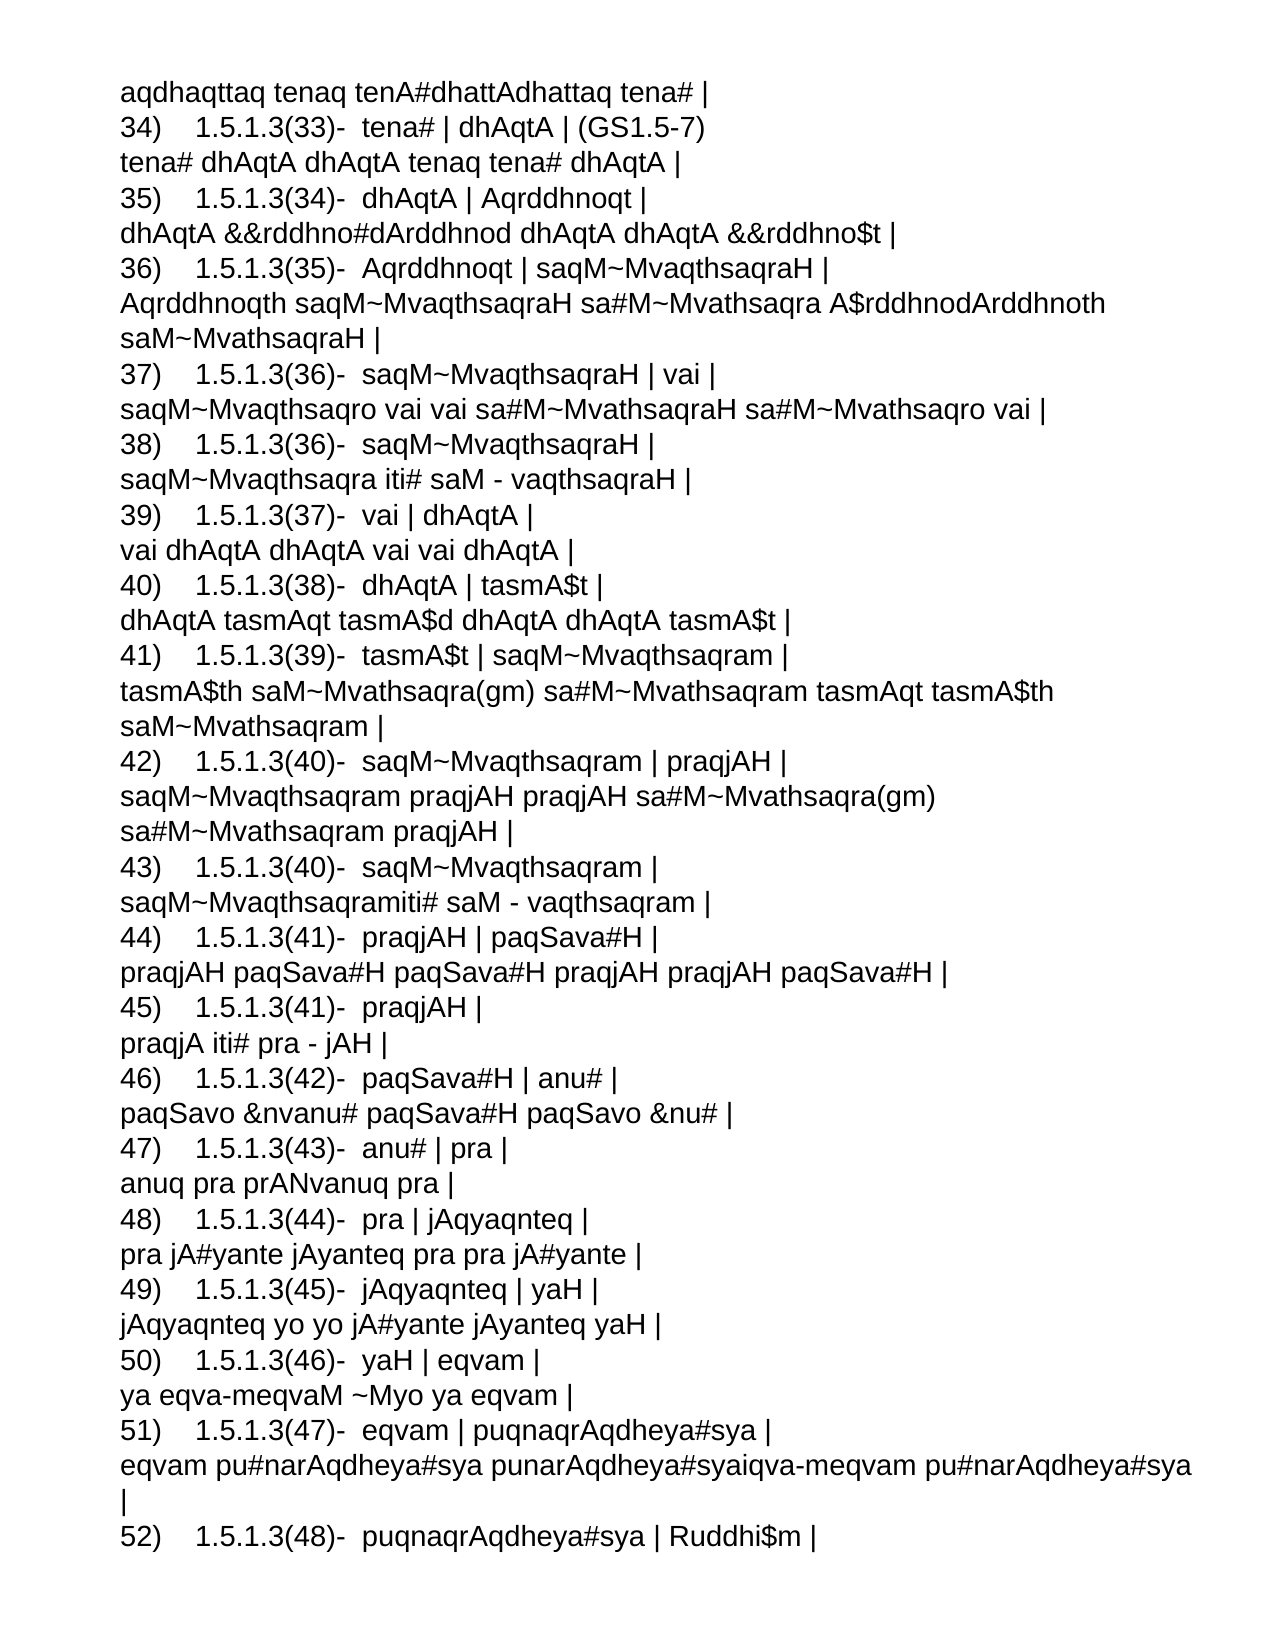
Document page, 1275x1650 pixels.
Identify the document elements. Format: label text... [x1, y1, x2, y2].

text 45) 1.5.1.3(41)- praqjAH | [120, 990, 1200, 1024]
text jAqyaqnteq yo yo jA#yante jAyanteq yaH | [120, 1307, 1200, 1341]
text vai dhAqtA dhAqtA vai vai dhAqtA | [120, 533, 1200, 566]
text aqdhaqttaq tenaq tenA#dhattAdhattaq tena# | [120, 75, 1200, 108]
text saqM~Mvaqthsaqramiti# saM - vaqthsaqram | [120, 885, 1200, 918]
text ya eqva-meqvaM ~Myo ya eqvam | [120, 1378, 1200, 1411]
text 35) 1.5.1.3(34)- dhAqtA | Aqrddhnoqt | [120, 181, 1200, 214]
text 47) 1.5.1.3(43)- anu# | pra | [120, 1131, 1200, 1165]
text tena# dhAqtA dhAqtA tenaq tena# dhAqtA | [120, 145, 1200, 179]
text 52) 1.5.1.3(48)- puqnaqrAqdheya#sya | Ruddhi$m | [120, 1518, 1200, 1552]
text saqM~Mvaqthsaqra iti# saM - vaqthsaqraH | [120, 462, 1200, 496]
text 34) 1.5.1.3(33)- tena# | dhAqtA | (GS1.5-7) [120, 110, 1200, 144]
text 49) 1.5.1.3(45)- jAqyaqnteq | yaH | [120, 1272, 1200, 1306]
text tasmA$th saM~Mvathsaqra(gm) sa#M~Mvathsaqram tasmAqt tasmA$th saM~Mvathsaqram | [120, 673, 1200, 742]
text 36) 1.5.1.3(35)- Aqrddhnoqt | saqM~MvaqthsaqraH | [120, 251, 1200, 284]
text anuq pra prANvanuq pra | [120, 1166, 1200, 1200]
text 43) 1.5.1.3(40)- saqM~Mvaqthsaqram | [120, 849, 1200, 883]
text paqSavo &nvanu# paqSava#H paqSavo &nu# | [120, 1096, 1200, 1129]
text 50) 1.5.1.3(46)- yaH | eqvam | [120, 1342, 1200, 1376]
text saqM~Mvaqthsaqro vai vai sa#M~MvathsaqraH sa#M~Mvathsaqro vai | [120, 392, 1200, 425]
text saqM~Mvaqthsaqram praqjAH praqjAH sa#M~Mvathsaqra(gm) sa#M~Mvathsaqram praqjAH | [120, 779, 1200, 848]
text 40) 1.5.1.3(38)- dhAqtA | tasmA$t | [120, 568, 1200, 601]
text praqjAH paqSava#H paqSava#H praqjAH praqjAH paqSava#H | [120, 955, 1200, 989]
text 38) 1.5.1.3(36)- saqM~MvaqthsaqraH | [120, 427, 1200, 461]
text 37) 1.5.1.3(36)- saqM~MvaqthsaqraH | vai | [120, 357, 1200, 390]
text 39) 1.5.1.3(37)- vai | dhAqtA | [120, 497, 1200, 531]
text 42) 1.5.1.3(40)- saqM~Mvaqthsaqram | praqjAH | [120, 744, 1200, 777]
text eqvam pu#narAqdheya#sya punarAqdheya#syaiqva-meqvam pu#narAqdheya#sya | [120, 1448, 1200, 1517]
text 44) 1.5.1.3(41)- praqjAH | paqSava#H | [120, 920, 1200, 953]
text 51) 1.5.1.3(47)- eqvam | puqnaqrAqdheya#sya | [120, 1413, 1200, 1446]
text 48) 1.5.1.3(44)- pra | jAqyaqnteq | [120, 1202, 1200, 1235]
text dhAqtA &&rddhno#dArddhnod dhAqtA dhAqtA &&rddhno$t | [120, 216, 1200, 249]
text 41) 1.5.1.3(39)- tasmA$t | saqM~Mvaqthsaqram | [120, 638, 1200, 672]
text praqjA iti# pra - jAH | [120, 1026, 1200, 1059]
text dhAqtA tasmAqt tasmA$d dhAqtA dhAqtA tasmA$t | [120, 603, 1200, 637]
text Aqrddhnoqth saqM~MvaqthsaqraH sa#M~Mvathsaqra A$rddhnodArddhnoth saM~MvathsaqraH | [120, 286, 1200, 355]
text 46) 1.5.1.3(42)- paqSava#H | anu# | [120, 1061, 1200, 1094]
text pra jA#yante jAyanteq pra pra jA#yante | [120, 1237, 1200, 1270]
